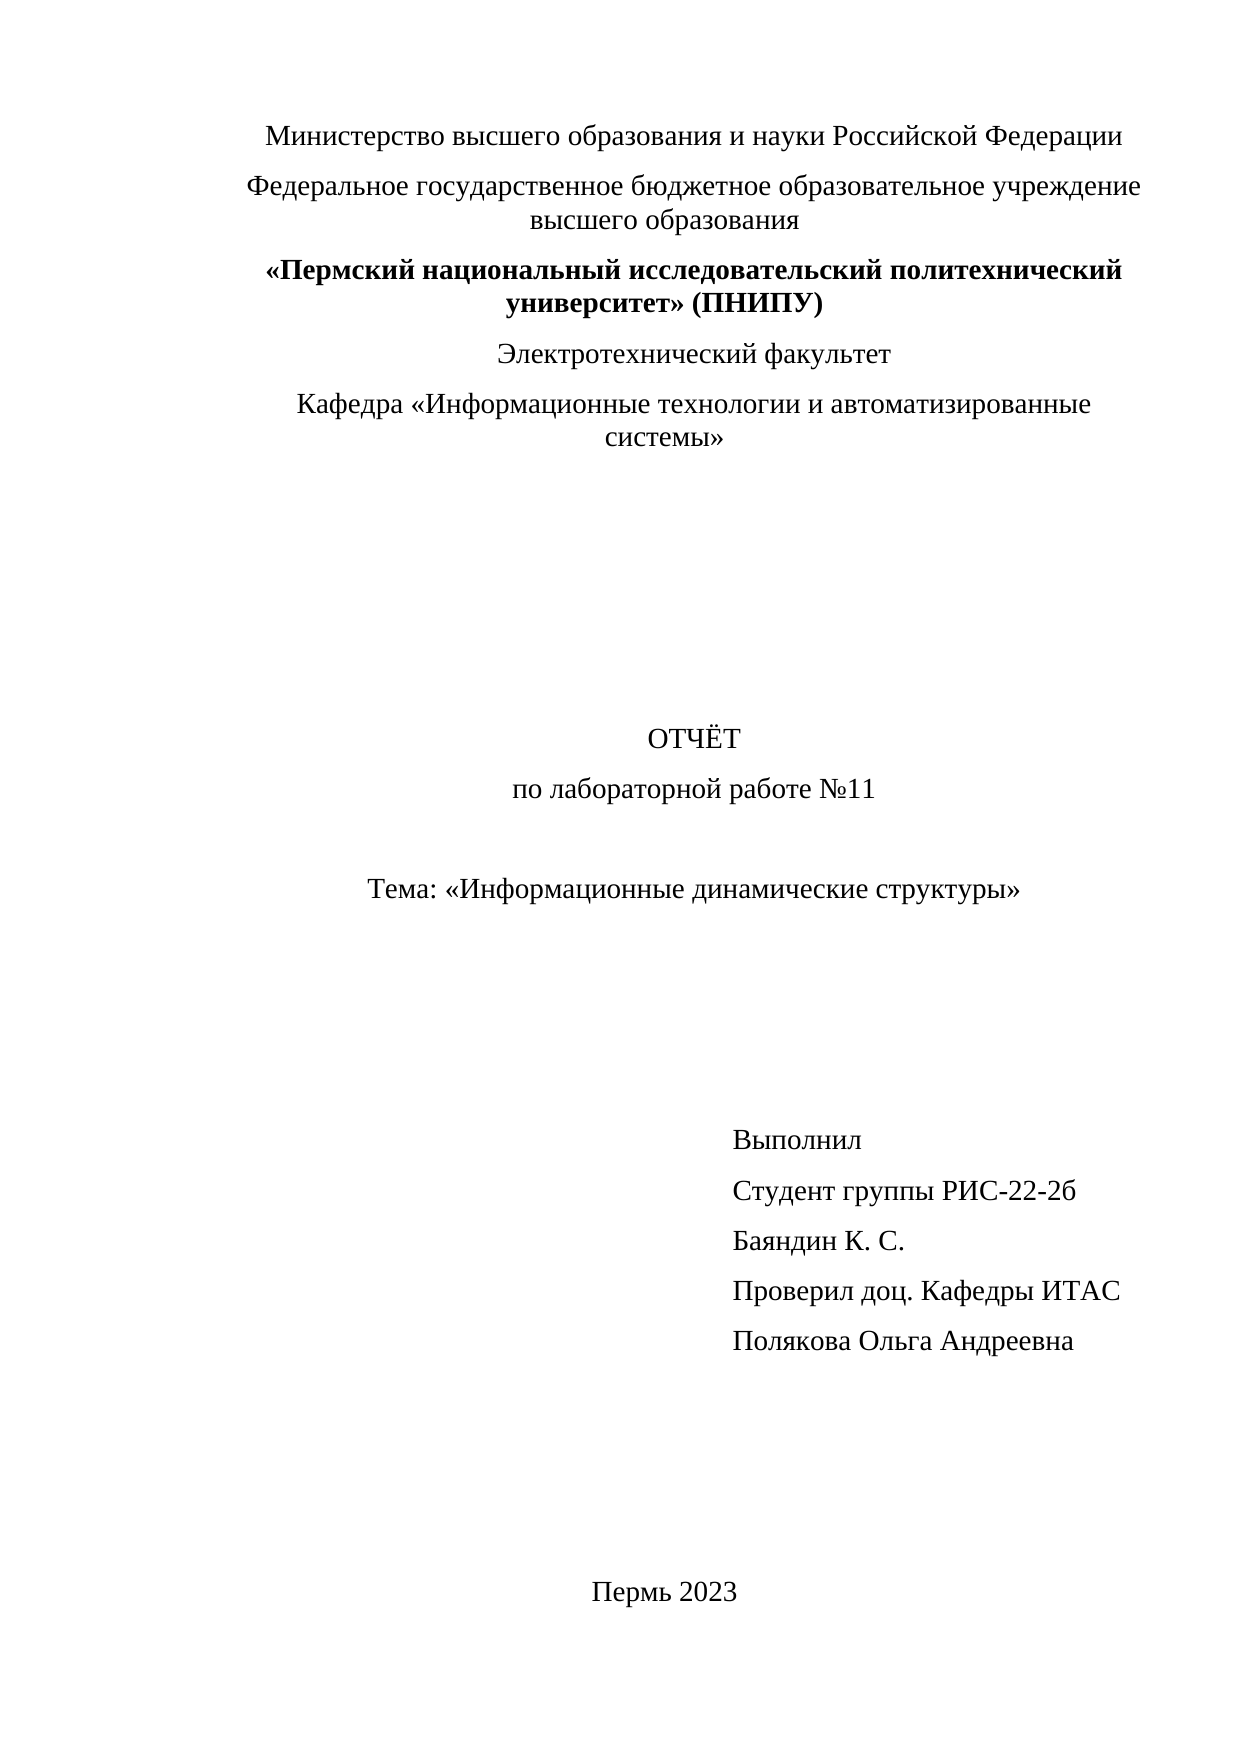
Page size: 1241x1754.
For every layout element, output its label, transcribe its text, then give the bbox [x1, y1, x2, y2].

text Электротехнический факультет [177, 336, 1152, 369]
text Полякова Ольга Андреевна [673, 1323, 1152, 1357]
text Студент группы РИС-22-2б [673, 1173, 1152, 1206]
text ОТЧЁТ [177, 721, 1152, 754]
text Выполнил [673, 1122, 1152, 1156]
text Баяндин К. С. [673, 1223, 1152, 1256]
text Тема: «Информационные динамические структуры» [177, 871, 1152, 905]
text Федеральное государственное бюджетное образовательное учреждение высшего образования [177, 168, 1152, 235]
text Проверил доц. Кафедры ИТАС [673, 1273, 1152, 1307]
text по лабораторной работе №11 [177, 771, 1152, 804]
text Пермь 2023 [177, 1574, 1152, 1608]
text «Пермский национальный исследовательский политехнический университет» (ПНИПУ) [177, 252, 1152, 319]
text Министерство высшего образования и науки Российской Федерации [177, 118, 1152, 152]
text Кафедра «Информационные технологии и автоматизированные системы» [177, 386, 1152, 453]
